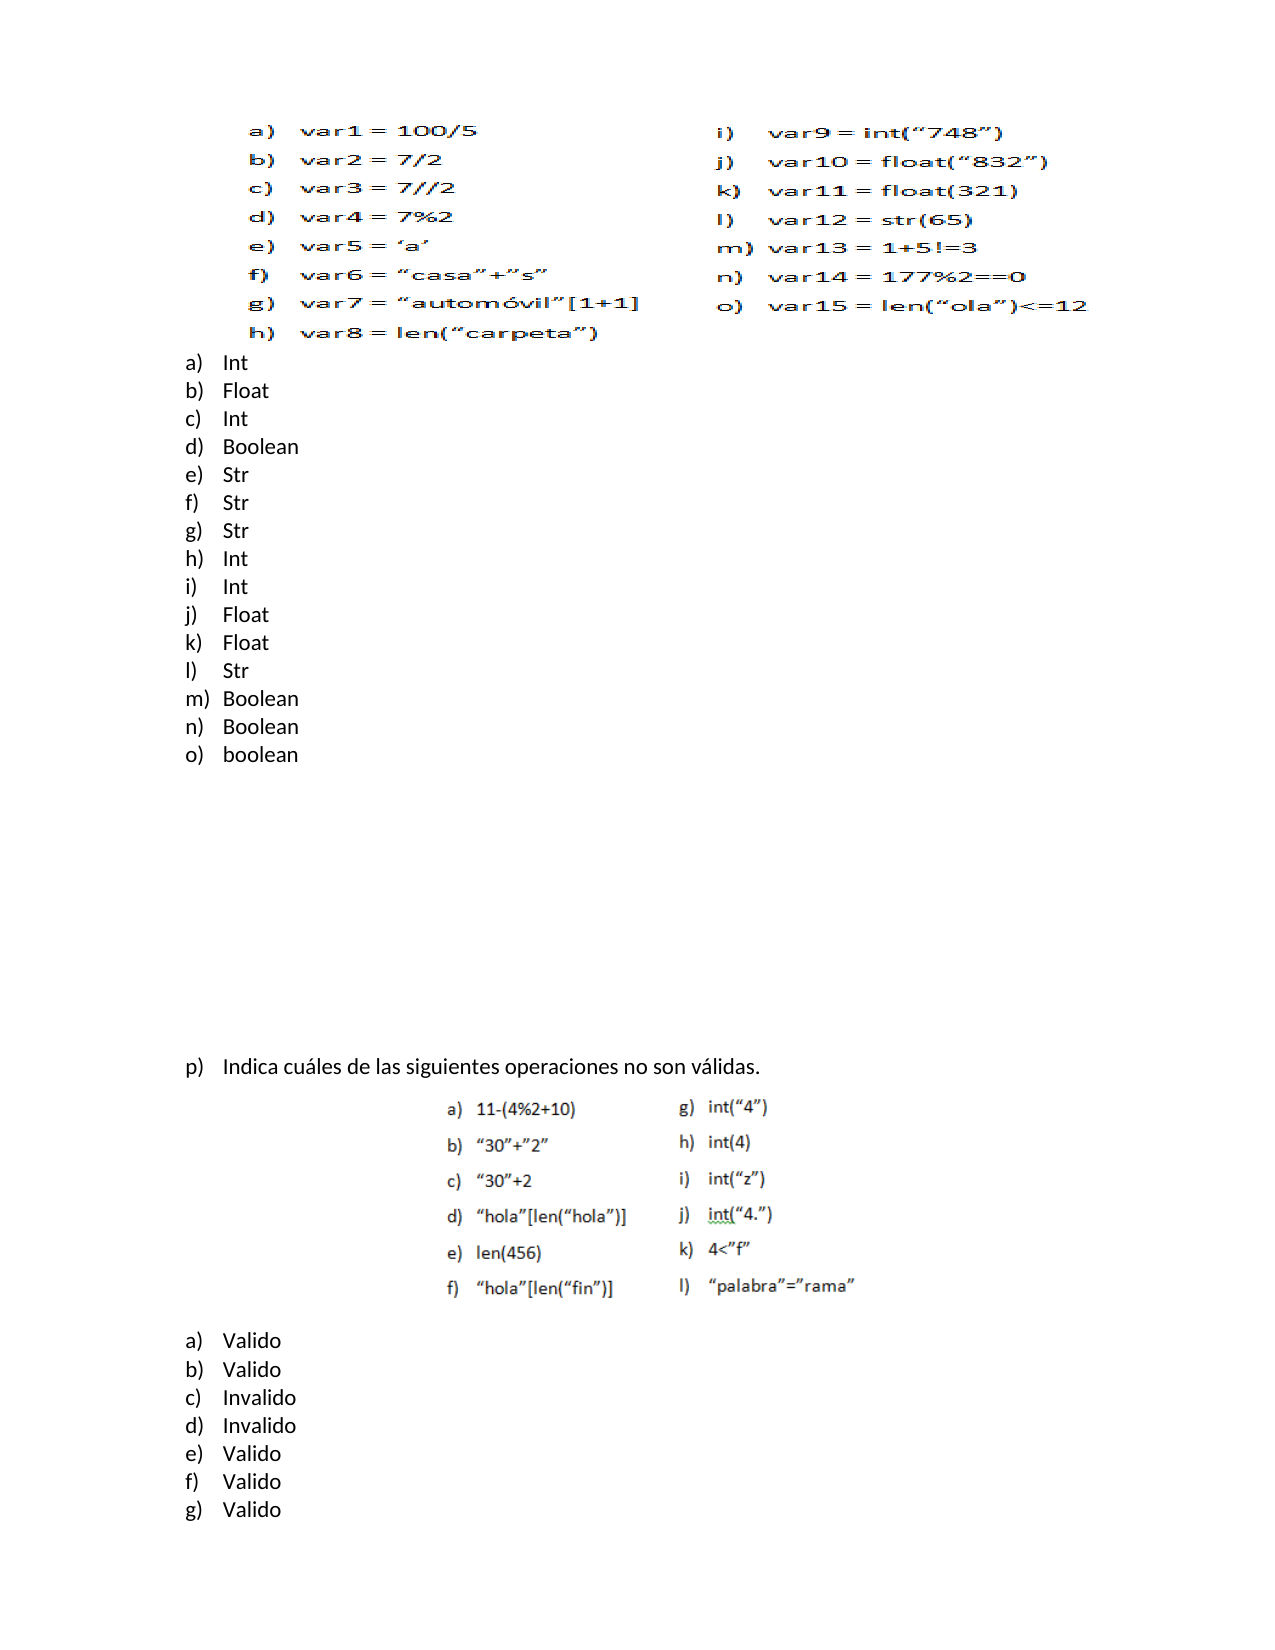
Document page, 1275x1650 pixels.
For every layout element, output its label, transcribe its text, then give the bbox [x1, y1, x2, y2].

list Str [185, 460, 1157, 488]
list Float [185, 600, 1157, 628]
list Boolean [185, 684, 1157, 712]
list Valido [185, 1467, 1157, 1495]
list Int [185, 572, 1157, 600]
list Str [185, 488, 1157, 516]
list Float [185, 376, 1157, 404]
list Str [185, 656, 1157, 684]
list Indica cuáles de las siguientes operaciones no son válidas. [185, 1052, 1157, 1080]
list Invalido [185, 1383, 1157, 1411]
list Int [185, 348, 1157, 376]
list Float [185, 628, 1157, 656]
list Str [185, 516, 1157, 544]
list Valido [185, 1495, 1157, 1523]
list boolean [185, 740, 1157, 768]
list Int [185, 544, 1157, 572]
list Valido [185, 1439, 1157, 1467]
picture [240, 118, 1102, 348]
list Invalido [185, 1411, 1157, 1439]
list Valido [185, 1327, 1157, 1355]
list Int [185, 404, 1157, 432]
list Boolean [185, 432, 1157, 460]
list Boolean [185, 712, 1157, 740]
list Valido [185, 1355, 1157, 1383]
picture [441, 1092, 864, 1315]
